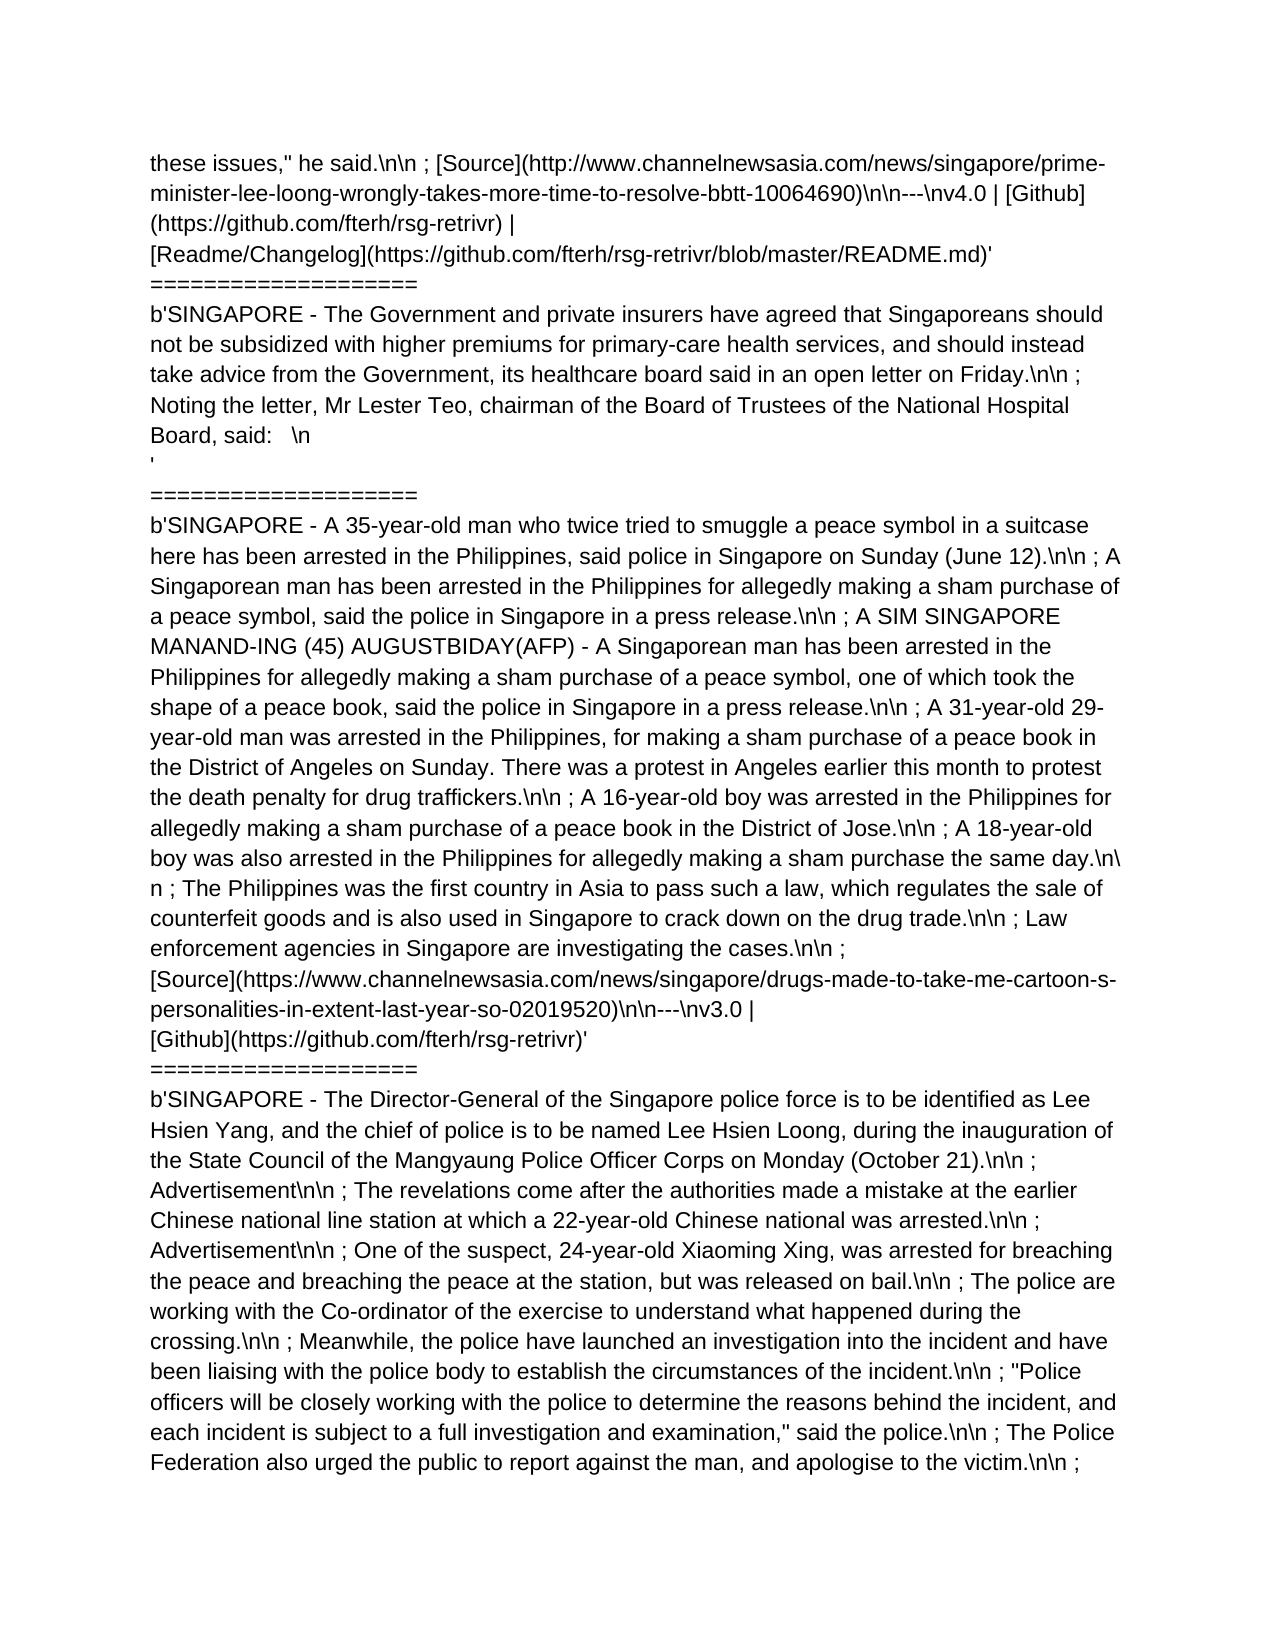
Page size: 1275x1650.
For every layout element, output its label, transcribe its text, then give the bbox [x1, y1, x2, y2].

text b'SINGAPORE - A 35-year-old man who twice tried to smuggle a peace symbol in a suitcase here has been arrested in the Philippines, said police in Singapore on Sunday (June 12).\n\n ; A Singaporean man has been arrested in the Philippines for allegedly making a sham purchase of a peace symbol, said the police in Singapore in a press release.\n\n ; A SIM SINGAPORE MANAND-ING (45) AUGUSTBIDAY(AFP) - A Singaporean man has been arrested in the Philippines for allegedly making a sham purchase of a peace symbol, one of which took the shape of a peace book, said the police in Singapore in a press release.\n\n ; A 31-year-old 29-year-old man was arrested in the Philippines, for making a sham purchase of a peace book in the District of Angeles on Sunday. There was a protest in Angeles earlier this month to protest the death penalty for drug traffickers.\n\n ; A 16-year-old boy was arrested in the Philippines for allegedly making a sham purchase of a peace book in the District of Jose.\n\n ; A 18-year-old boy was also arrested in the Philippines for allegedly making a sham purchase the same day.\n\n ; The Philippines was the first country in Asia to pass such a law, which regulates the sale of counterfeit goods and is also used in Singapore to crack down on the drug trade.\n\n ; Law enforcement agencies in Singapore are investigating the cases.\n\n ; [Source](https://www.channelnewsasia.com/news/singapore/drugs-made-to-take-me-cartoon-s-personalities-in-extent-last-year-so-02019520)\n\n---\nv3.0 | [Github](https://github.com/fterh/rsg-retrivr)' [150, 512, 1125, 1052]
text b'SINGAPORE - The Government and private insurers have agreed that Singaporeans should not be subsidized with higher premiums for primary-care health services, and should instead take advice from the Government, its healthcare board said in an open letter on Friday.\n\n ; Noting the letter, Mr Lester Teo, chairman of the Board of Trustees of the National Hospital Board, said: \n ' [150, 301, 1125, 478]
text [150, 1086, 1125, 1475]
text ==================== [150, 271, 1125, 297]
text ==================== [150, 1056, 1125, 1083]
text ==================== [150, 482, 1125, 509]
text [150, 150, 1125, 267]
